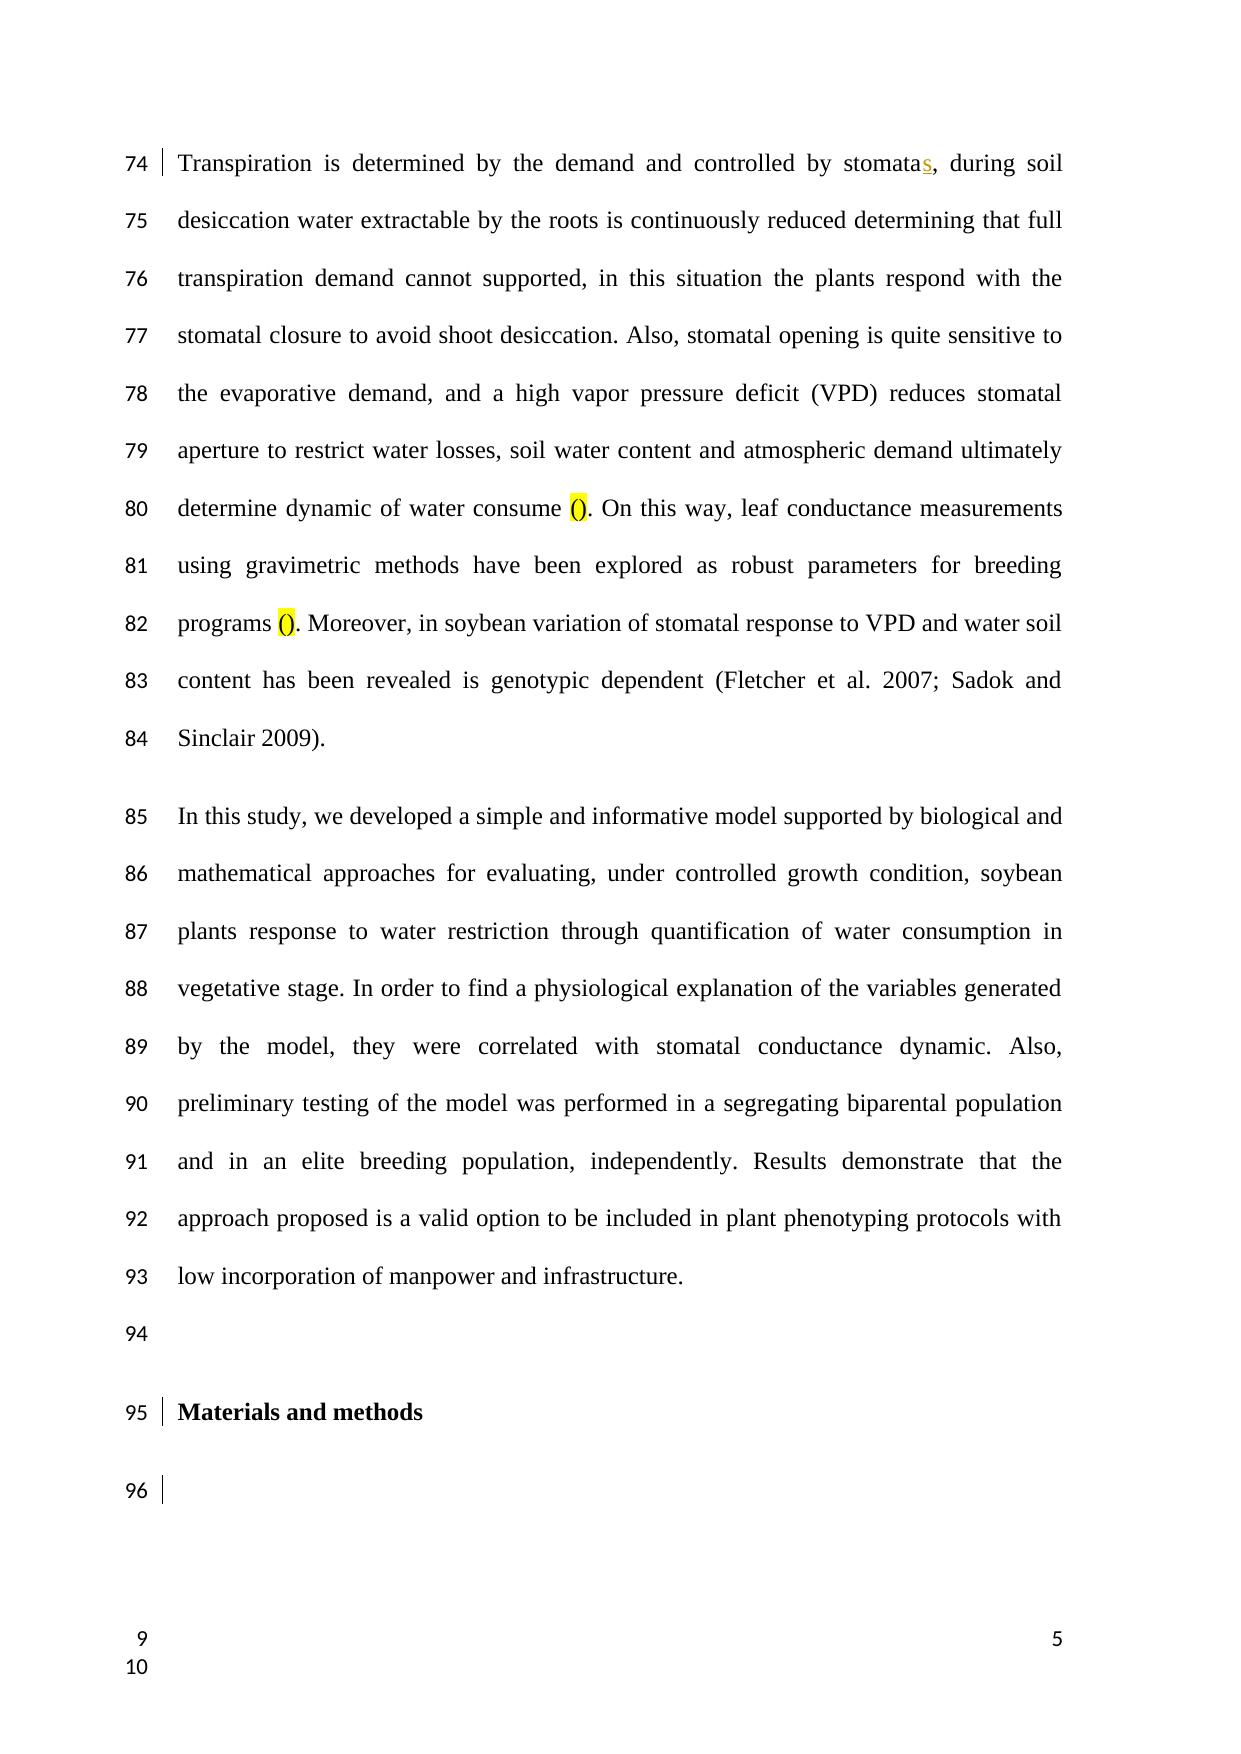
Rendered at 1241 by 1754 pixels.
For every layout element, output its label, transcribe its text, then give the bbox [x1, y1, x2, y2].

text In this study, we developed a simple and informative model supported by biological and mathematical approaches for evaluating, under controlled growth condition, soybean plants response to water restriction through quantification of water consumption in vegetative stage. In order to find a physiological explanation of the variables generated by the model, they were correlated with stomatal conductance dynamic. Also, preliminary testing of the model was performed in a segregating biparental population and in an elite breeding population, independently. Results demonstrate that the approach proposed is a valid option to be included in plant phenotyping protocols with low incorporation of manpower and infrastructure. [177, 801, 1063, 1290]
text Materials and methods [177, 1397, 1063, 1426]
